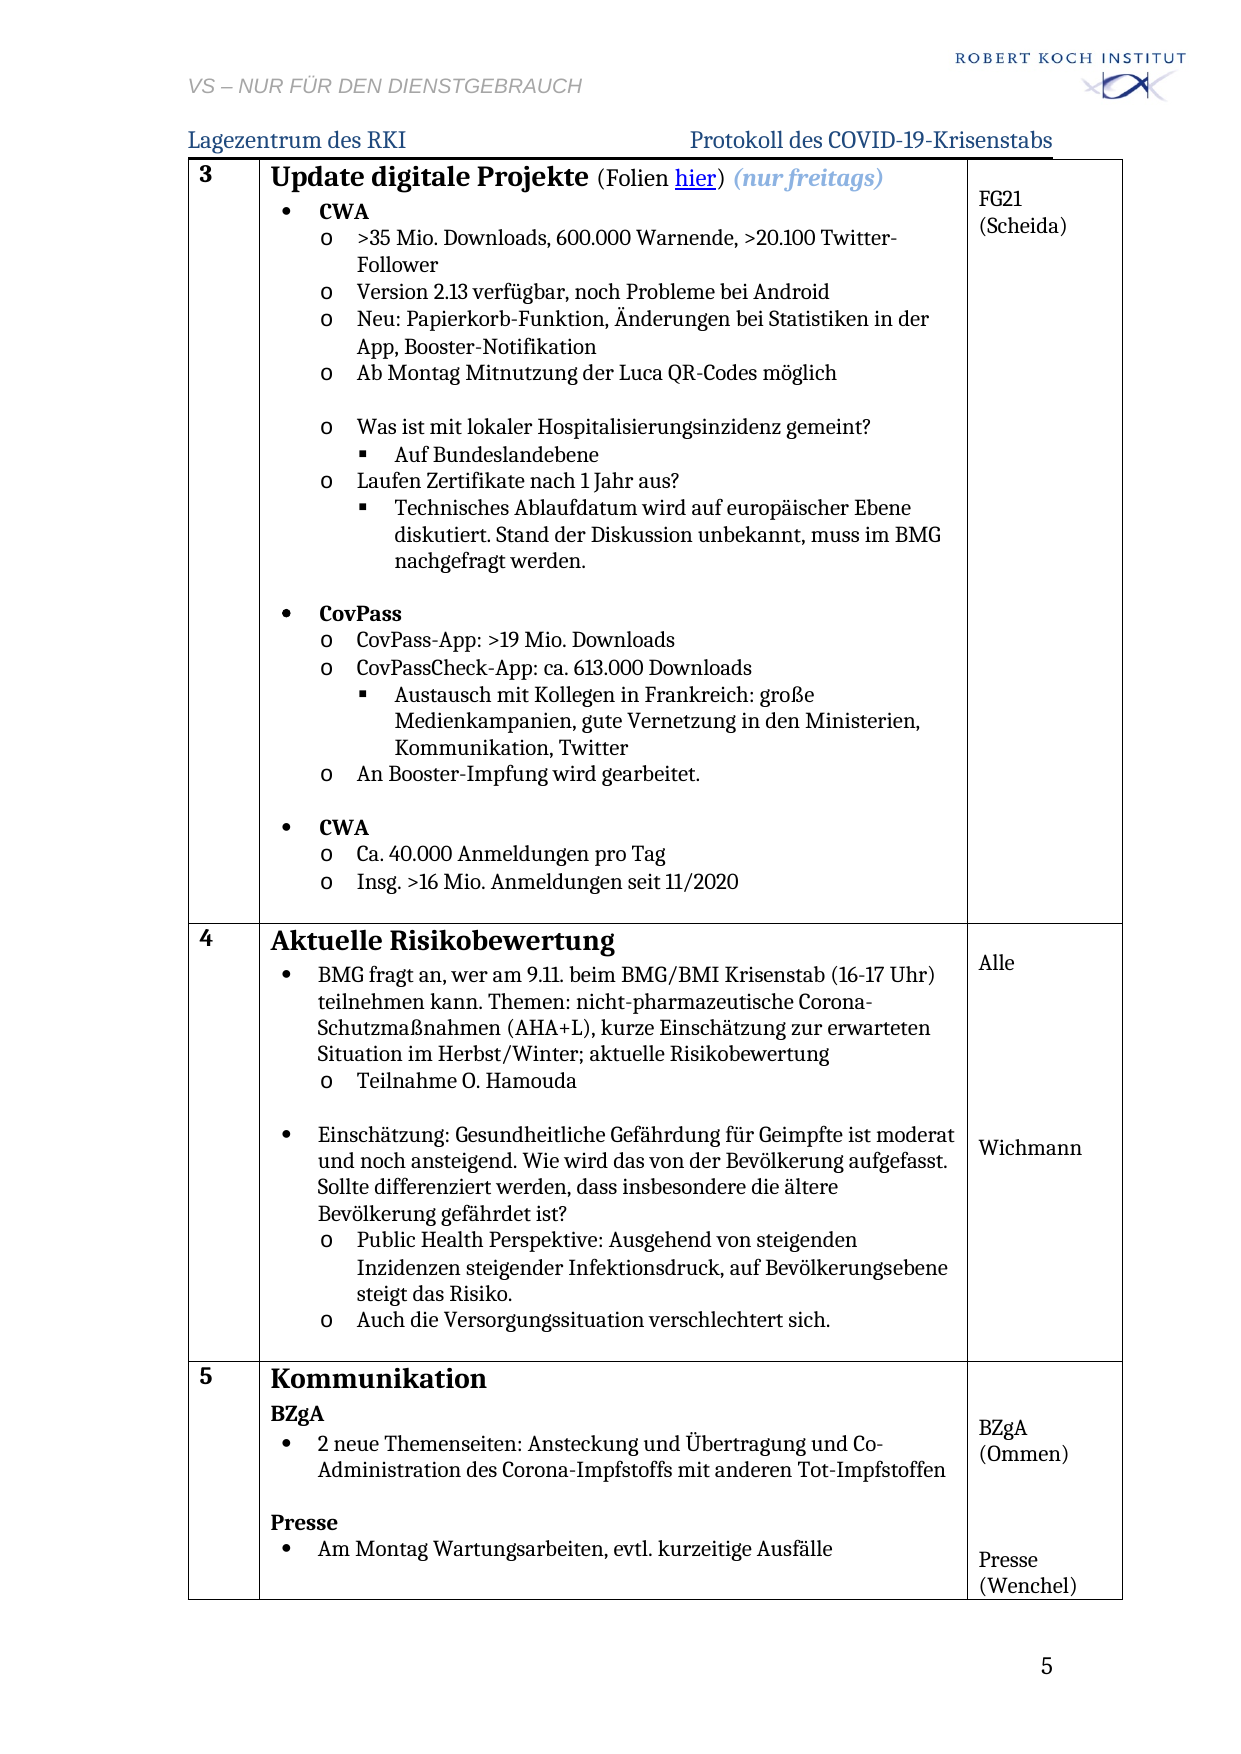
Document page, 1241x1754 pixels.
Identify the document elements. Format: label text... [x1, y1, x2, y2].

table_cell 3 [189, 160, 259, 923]
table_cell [968, 1362, 1122, 1599]
table_cell Alle Wichmann [968, 924, 1122, 1361]
table_cell Aktuelle Risikobewertung BMG fragt an, wer am 9.11. beim BMG/BMI Krisenstab (16-17 Uhr) teilnehmen kann. Themen: nicht-pharmazeutische Corona-Schutzmaßnahmen (AHA+L), kurze Einschätzung zur erwarteten Situation im Herbst/Winter; aktuelle Risikobewertung Teilnahme O. Hamouda Einschätzung: Gesundheitliche Gefährdung für Geimpfte ist moderat und noch ansteigend. Wie wird das von der Bevölkerung aufgefasst. Sollte differenziert werden, dass insbesondere die ältere Bevölkerung gefährdet ist? Public Health Perspektive: Ausgehend von steigenden Inzidenzen steigender Infektionsdruck, auf Bevölkerungsebene steigt das Risiko. Auch die Versorgungssituation verschlechtert sich. [260, 924, 967, 1361]
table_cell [260, 1362, 967, 1599]
table_cell Update digitale Projekte (Folien hier) (nur freitags) CWA >35 Mio. Downloads, 600.000 Warnende, >20.100 Twitter-Follower Version 2.13 verfügbar, noch Probleme bei Android Neu: Papierkorb-Funktion, Änderungen bei Statistiken in der App, Booster-Notifikation Ab Montag Mitnutzung der Luca QR-Codes möglich Was ist mit lokaler Hospitalisierungsinzidenz gemeint? Auf Bundeslandebene Laufen Zertifikate nach 1 Jahr aus? Technisches Ablaufdatum wird auf europäischer Ebene diskutiert. Stand der Diskussion unbekannt, muss im BMG nachgefragt werden. CovPass CovPass-App: >19 Mio. Downloads CovPassCheck-App: ca. 613.000 Downloads Austausch mit Kollegen in Frankreich: große Medienkampanien, gute Vernetzung in den Ministerien, Kommunikation, Twitter An Booster-Impfung wird gearbeitet. CWA Ca. 40.000 Anmeldungen pro Tag Insg. >16 Mio. Anmeldungen seit 11/2020 [260, 160, 967, 923]
picture [947, 28, 1207, 105]
table_cell 4 [189, 924, 259, 1361]
table_cell FG21 (Scheida) [968, 160, 1122, 923]
table_cell 5 [189, 1362, 259, 1599]
